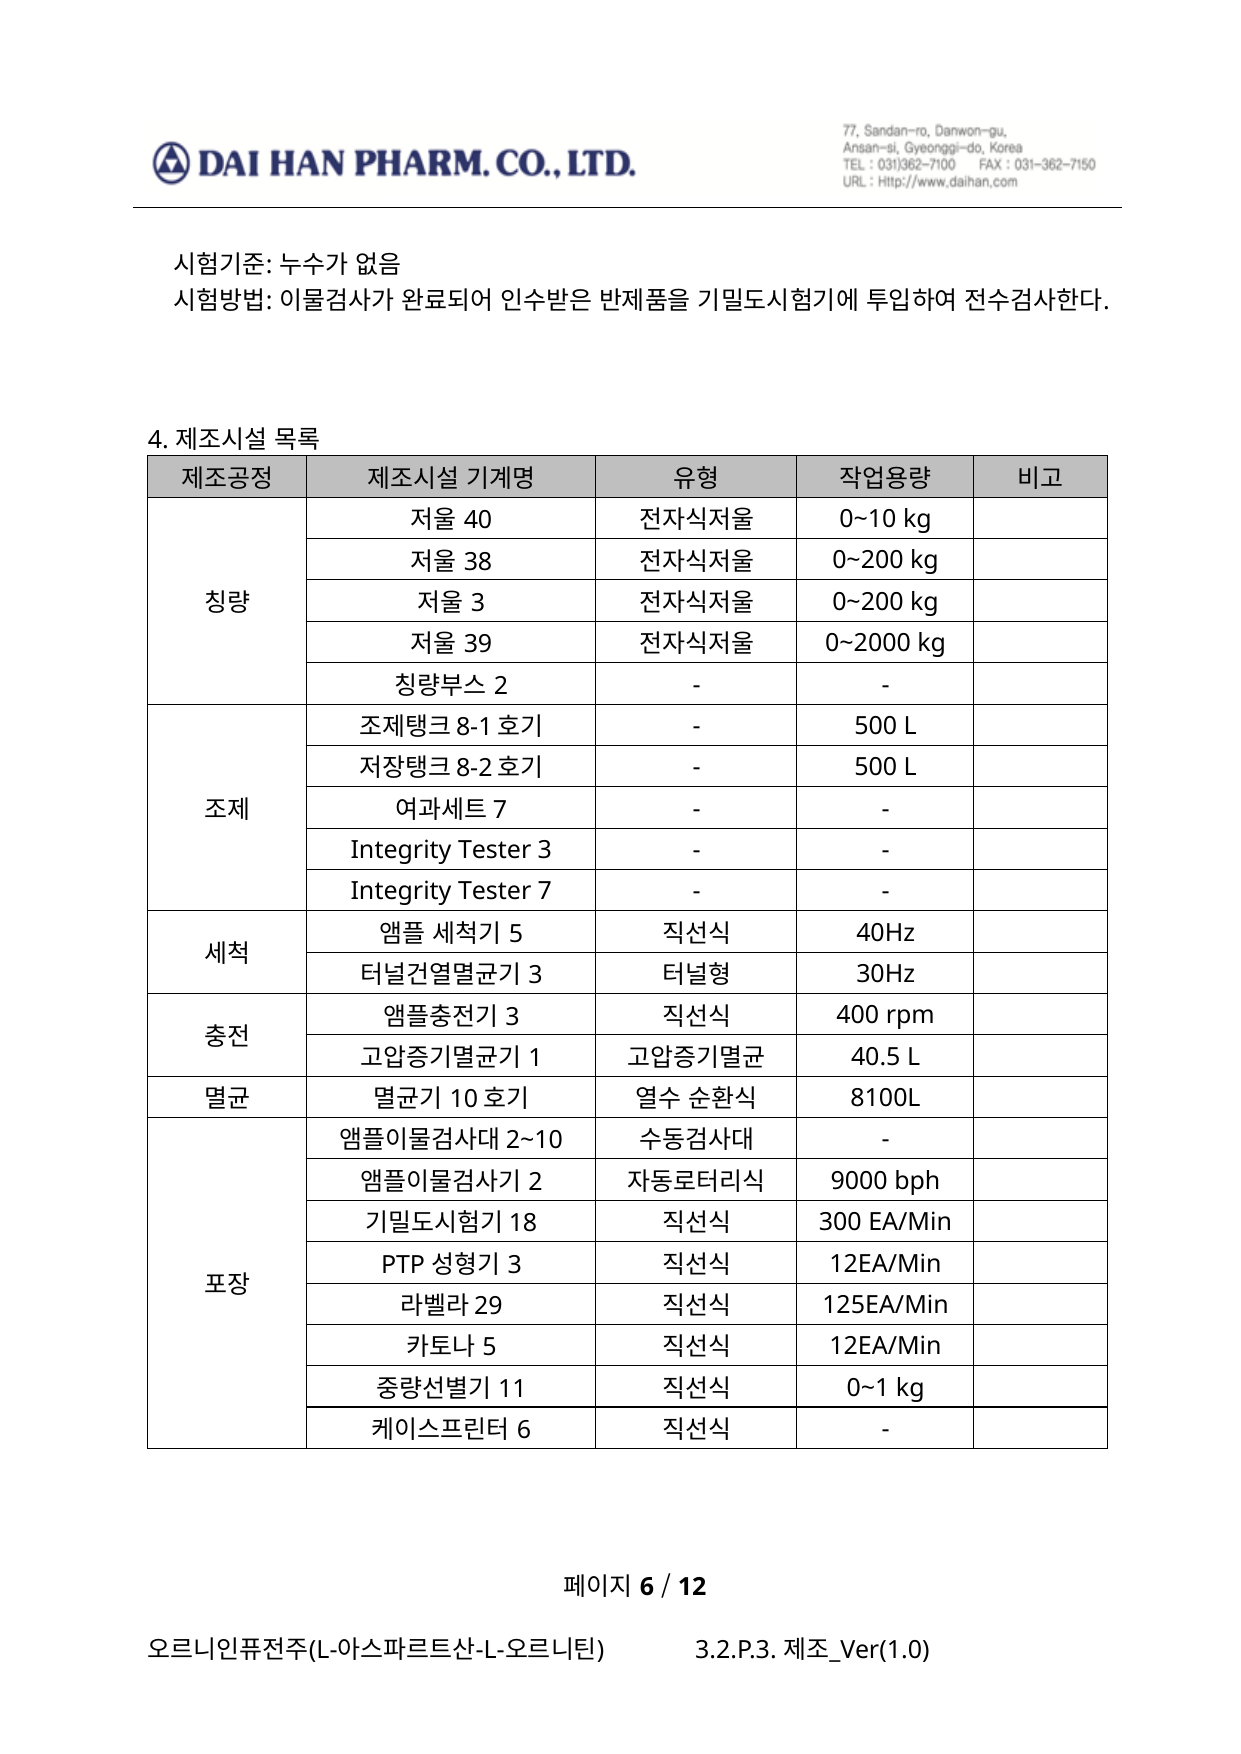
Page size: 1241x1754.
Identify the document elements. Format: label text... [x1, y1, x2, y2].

table_cell - [596, 663, 796, 703]
table_cell 수동검사대 [596, 1118, 796, 1158]
table_cell 12EA/Min [797, 1242, 973, 1282]
table_cell - [797, 829, 973, 869]
table_cell [974, 746, 1107, 786]
table_cell 터널건열멸균기 3 [307, 953, 595, 993]
table_cell 직선식 [596, 1366, 796, 1406]
table_cell 직선식 [596, 1408, 796, 1448]
table_cell [974, 1366, 1107, 1406]
table_cell 전자식저울 [596, 539, 796, 579]
table_cell [974, 1408, 1107, 1448]
table_cell 앰플이물검사기 2 [307, 1159, 595, 1200]
table_cell 자동로터리식 [596, 1159, 796, 1200]
table_cell 저울 40 [307, 498, 595, 538]
table_cell 500 L [797, 746, 973, 786]
table_cell 0~10 kg [797, 498, 973, 538]
table_cell [974, 1077, 1107, 1117]
table_cell [974, 1242, 1107, 1282]
table_cell 조제 [148, 705, 306, 910]
table_cell 12EA/Min [797, 1325, 973, 1365]
table_cell 저울 39 [307, 622, 595, 662]
table_cell PTP 성형기 3 [307, 1242, 595, 1282]
table_cell [974, 953, 1107, 993]
table_cell 0~200 kg [797, 539, 973, 579]
table_cell [974, 539, 1107, 579]
table_cell 카토나 5 [307, 1325, 595, 1365]
table_cell 400 rpm [797, 994, 973, 1034]
text 시험방법: 이물검사가 완료되어 인수받은 반제품을 기밀도시험기에 투입하여 전수검사한다. [148, 281, 1122, 317]
table_cell 세척 [148, 911, 306, 993]
table_cell - [797, 1408, 973, 1448]
table_cell 여과세트7 [307, 787, 595, 827]
table_cell 직선식 [596, 911, 796, 952]
table_cell - [797, 663, 973, 703]
table_cell 500 L [797, 705, 973, 745]
table_header 유형 [596, 456, 796, 497]
picture [144, 117, 1099, 207]
table_cell [974, 1284, 1107, 1324]
table_cell [974, 1035, 1107, 1076]
table_cell 터널형 [596, 953, 796, 993]
table_cell 0~200 kg [797, 580, 973, 621]
table_cell 전자식저울 [596, 580, 796, 621]
table_cell 칭량부스 2 [307, 663, 595, 703]
table_cell - [596, 870, 796, 910]
table_cell - [797, 870, 973, 910]
table_cell 기밀도시험기18 [307, 1201, 595, 1241]
table_cell 열수 순환식 [596, 1077, 796, 1117]
table_cell 저장탱크8-2호기 [307, 746, 595, 786]
table_cell 직선식 [596, 994, 796, 1034]
table_cell - [596, 705, 796, 745]
table_cell [974, 1159, 1107, 1200]
table_header 제조시설 기계명 [307, 456, 595, 497]
table_cell [974, 498, 1107, 538]
table_cell 30Hz [797, 953, 973, 993]
table_cell - [797, 1118, 973, 1158]
table_cell [974, 663, 1107, 703]
table_cell [974, 829, 1107, 869]
table_cell 전자식저울 [596, 498, 796, 538]
table_cell 8100L [797, 1077, 973, 1117]
table_cell [974, 870, 1107, 910]
text 4. 제조시설 목록 [148, 419, 1122, 455]
table_cell [974, 911, 1107, 952]
table_cell 직선식 [596, 1325, 796, 1365]
table_cell 포장 [148, 1118, 306, 1448]
table_cell Integrity Tester 3 [307, 829, 595, 869]
table_cell 앰플 세척기 5 [307, 911, 595, 952]
table_cell 멸균기 10호기 [307, 1077, 595, 1117]
table_cell 직선식 [596, 1242, 796, 1282]
table_header 제조공정 [148, 456, 306, 497]
text 시험기준: 누수가 없음 [148, 244, 1122, 281]
table_cell 0~2000 kg [797, 622, 973, 662]
table_cell - [596, 829, 796, 869]
table_cell 40Hz [797, 911, 973, 952]
table_cell 앰플충전기 3 [307, 994, 595, 1034]
table_cell 40.5 L [797, 1035, 973, 1076]
table_cell [974, 1201, 1107, 1241]
table_cell - [596, 746, 796, 786]
table_cell 125EA/Min [797, 1284, 973, 1324]
table_cell 충전 [148, 994, 306, 1076]
table_cell 0~1 kg [797, 1366, 973, 1406]
table_cell 중량선별기 11 [307, 1366, 595, 1406]
table_cell [974, 705, 1107, 745]
table_cell [974, 580, 1107, 621]
table_cell 칭량 [148, 498, 306, 703]
table_cell 저울 38 [307, 539, 595, 579]
table_cell 저울 3 [307, 580, 595, 621]
table_cell 직선식 [596, 1201, 796, 1241]
table_cell 직선식 [596, 1284, 796, 1324]
table_cell 케이스프린터 6 [307, 1408, 595, 1448]
table_cell [974, 787, 1107, 827]
table_cell [974, 1118, 1107, 1158]
table_cell 앰플이물검사대2~10 [307, 1118, 595, 1158]
table_cell - [797, 787, 973, 827]
table_header 작업용량 [797, 456, 973, 497]
table_cell [974, 622, 1107, 662]
table_cell 고압증기멸균 [596, 1035, 796, 1076]
table_cell 전자식저울 [596, 622, 796, 662]
table_header 비고 [974, 456, 1107, 497]
table_cell [974, 994, 1107, 1034]
table_cell 멸균 [148, 1077, 306, 1117]
table_cell 고압증기멸균기 1 [307, 1035, 595, 1076]
table_cell - [596, 787, 796, 827]
table_cell Integrity Tester 7 [307, 870, 595, 910]
table_cell 조제탱크8-1호기 [307, 705, 595, 745]
table_cell 9000 bph [797, 1159, 973, 1200]
table_cell 라벨라29 [307, 1284, 595, 1324]
table_cell [974, 1325, 1107, 1365]
table_cell 300 EA/Min [797, 1201, 973, 1241]
